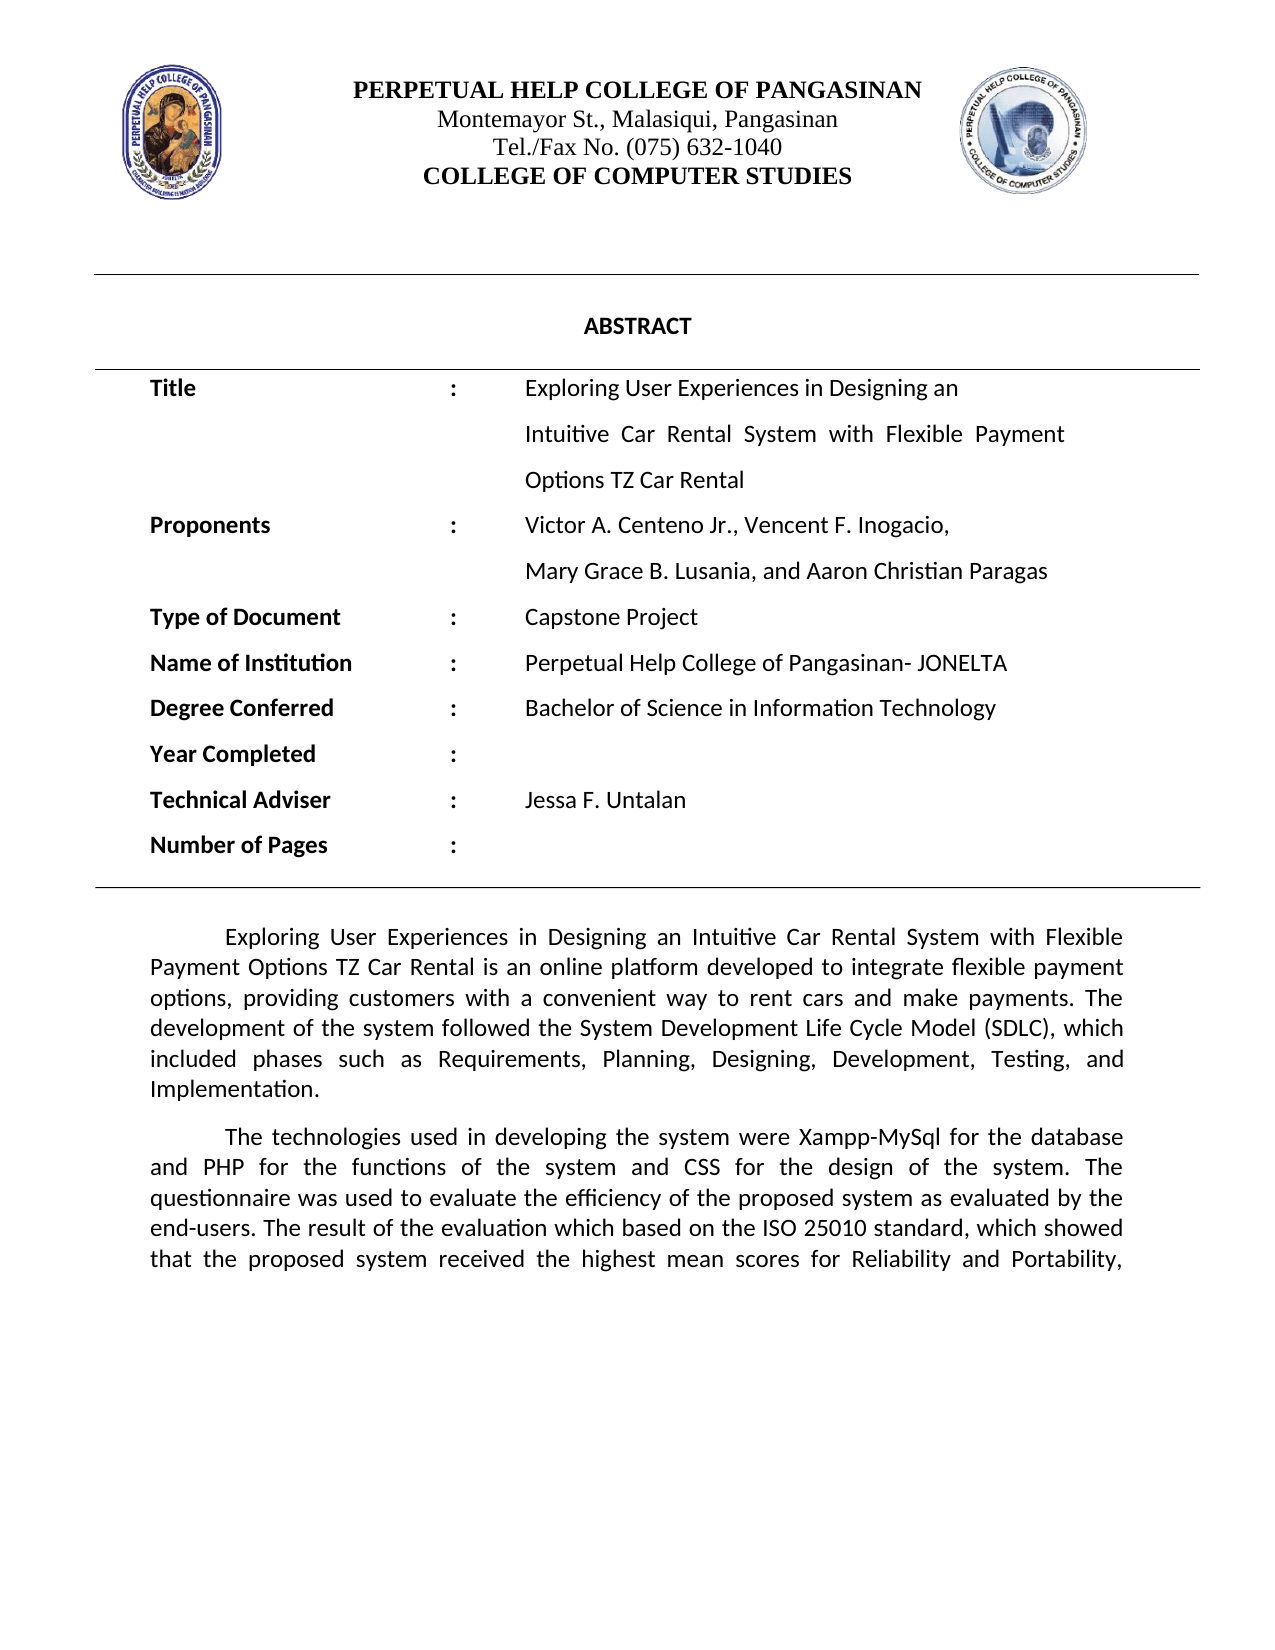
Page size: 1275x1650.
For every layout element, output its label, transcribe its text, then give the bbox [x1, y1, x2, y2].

text Proponents : Victor A. Centeno Jr., Vencent F. Inogacio, [150, 509, 1125, 540]
text Technical Adviser : Jessa F. Untalan [150, 784, 1125, 814]
text Degree Conferred : Bachelor of Science in Information Technology [150, 692, 1125, 723]
text ABSTRACT [150, 310, 1125, 340]
picture [959, 67, 1087, 194]
text Title : Exploring User Experiences in Designing an Intuitive Car Rental System with Flexible Payment Options TZ Car Rental [150, 372, 1125, 494]
picture [93, 57, 250, 207]
text Year Completed : [150, 738, 1125, 769]
text Type of Document : Capstone Project [150, 601, 1125, 631]
text Exploring User Experiences in Designing an Intuitive Car Rental System with Flexible Payment Options TZ Car Rental is an online platform developed to integrate flexible payment options, providing customers with a convenient way to rent cars and make payments. The development of the system followed the System Development Life Cycle Model (SDLC), which included phases such as Requirements, Planning, Designing, Development, Testing, and Implementation. [150, 921, 1125, 1104]
text Mary Grace B. Lusania, and Aaron Christian Paragas [150, 555, 1125, 586]
text Number of Pages : [150, 829, 1125, 860]
text Name of Institution : Perpetual Help College of Pangasinan- JONELTA [150, 647, 1125, 677]
